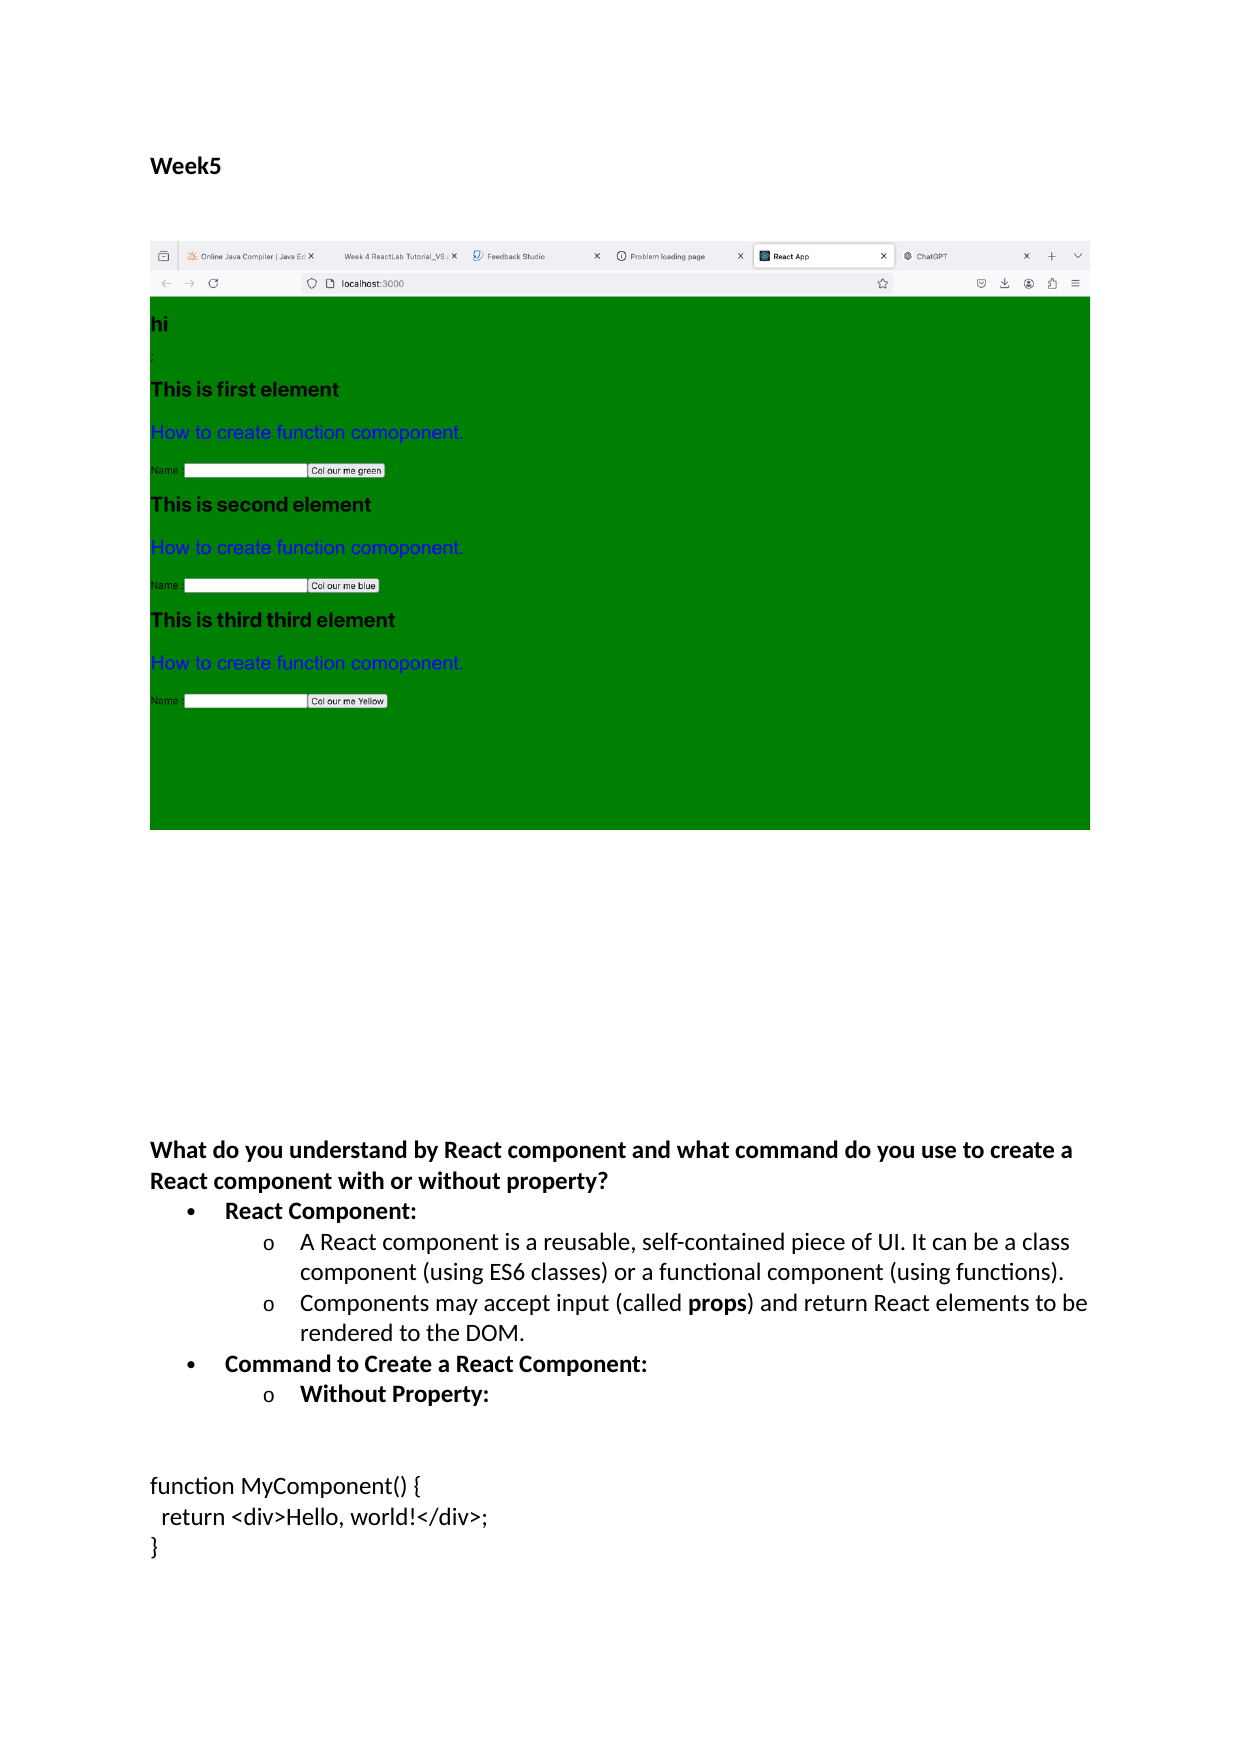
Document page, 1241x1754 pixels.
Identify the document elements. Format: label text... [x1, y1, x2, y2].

list Components may accept input (called props) and return React elements to be rendered to the DOM. [262, 1287, 1090, 1348]
list A React component is a reusable, self-contained piece of UI. It can be a class component (using ES6 classes) or a functional component (using functions). [262, 1226, 1090, 1287]
list Without Property: [262, 1378, 1090, 1409]
text Week5 [150, 150, 1090, 181]
text function MyComponent() { [150, 1470, 1090, 1501]
text } [150, 1531, 1090, 1562]
picture [150, 241, 1091, 830]
text What do you understand by React component and what command do you use to create a React component with or without property? [150, 1134, 1090, 1195]
list Command to Create a React Component: [187, 1348, 1090, 1378]
list React Component: [187, 1195, 1090, 1226]
text return <div>Hello, world!</div>; [150, 1501, 1090, 1531]
